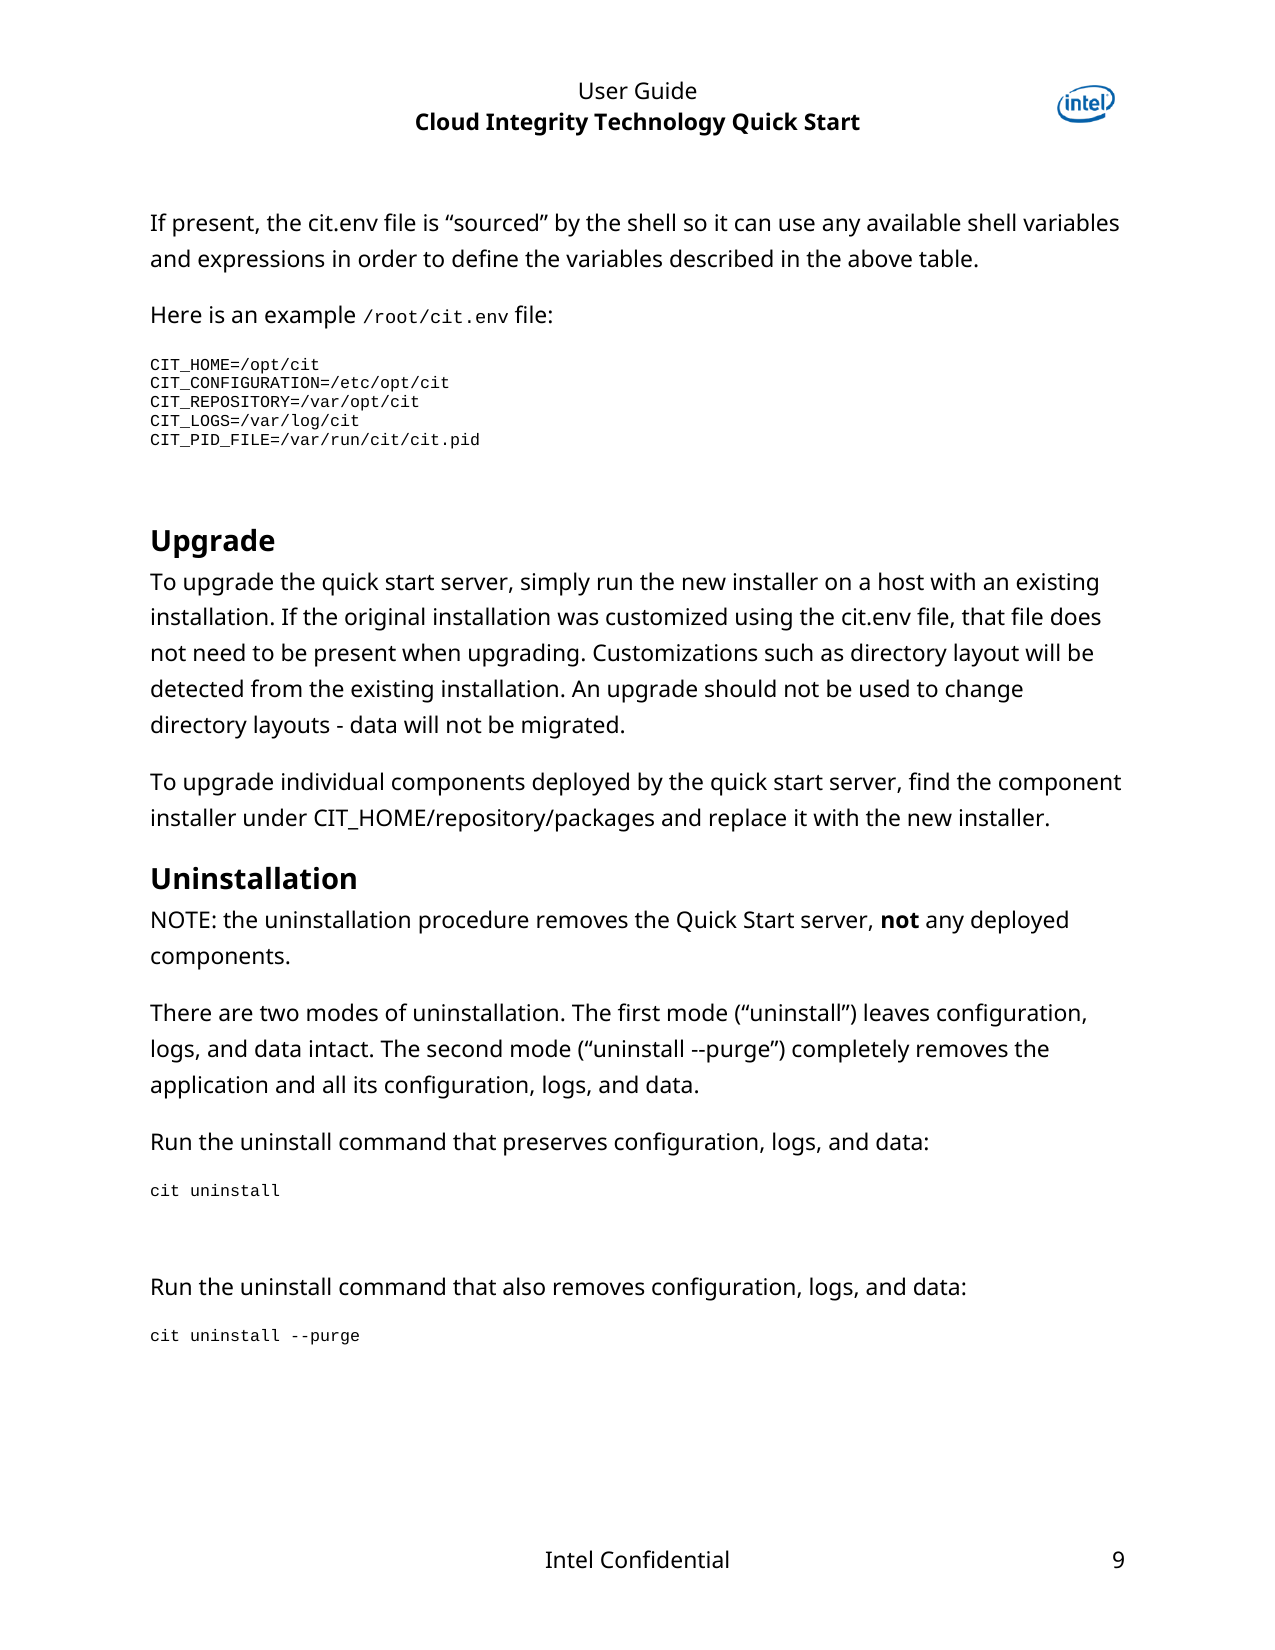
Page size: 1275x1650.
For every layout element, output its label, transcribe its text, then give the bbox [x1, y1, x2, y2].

text cit uninstall --purge [150, 1327, 1125, 1346]
text CIT_REPOSITORY=/var/opt/cit [150, 394, 1125, 413]
text CIT_HOME=/opt/cit [150, 356, 1125, 375]
text To upgrade the quick start server, simply run the new installer on a host with an existing installation. If the original installation was customized using the cit.env file, that file does not need to be present when upgrading. Customizations such as directory layout will be detected from the existing installation. An upgrade should not be used to change directory layouts - data will not be migrated. [150, 565, 1125, 740]
subtitle Upgrade [150, 520, 1125, 559]
text If present, the cit.env file is “sourced” by the shell so it can use any available shell variables and expressions in order to define the variables described in the above table. [150, 207, 1125, 274]
text To upgrade individual components deployed by the quick start server, find the component installer under CIT_HOME/repository/packages and replace it with the new installer. [150, 766, 1125, 833]
text Run the uninstall command that preserves configuration, logs, and data: [150, 1126, 1125, 1157]
text CIT_LOGS=/var/log/cit [150, 413, 1125, 432]
text CIT_PID_FILE=/var/run/cit/cit.pid [150, 432, 1125, 451]
text Here is an example /root/cit.env file: [150, 299, 1125, 331]
text cit uninstall [150, 1182, 1125, 1201]
text CIT_CONFIGURATION=/etc/opt/cit [150, 375, 1125, 394]
text NOTE: the uninstallation procedure removes the Quick Start server, not any deployed components. [150, 904, 1125, 971]
picture [1045, 73, 1125, 134]
text Run the uninstall command that also removes configuration, logs, and data: [150, 1271, 1125, 1302]
subtitle Uninstallation [150, 859, 1125, 898]
text There are two modes of uninstallation. The first mode (“uninstall”) leaves configuration, logs, and data intact. The second mode (“uninstall --purge”) completely removes the application and all its configuration, logs, and data. [150, 997, 1125, 1100]
